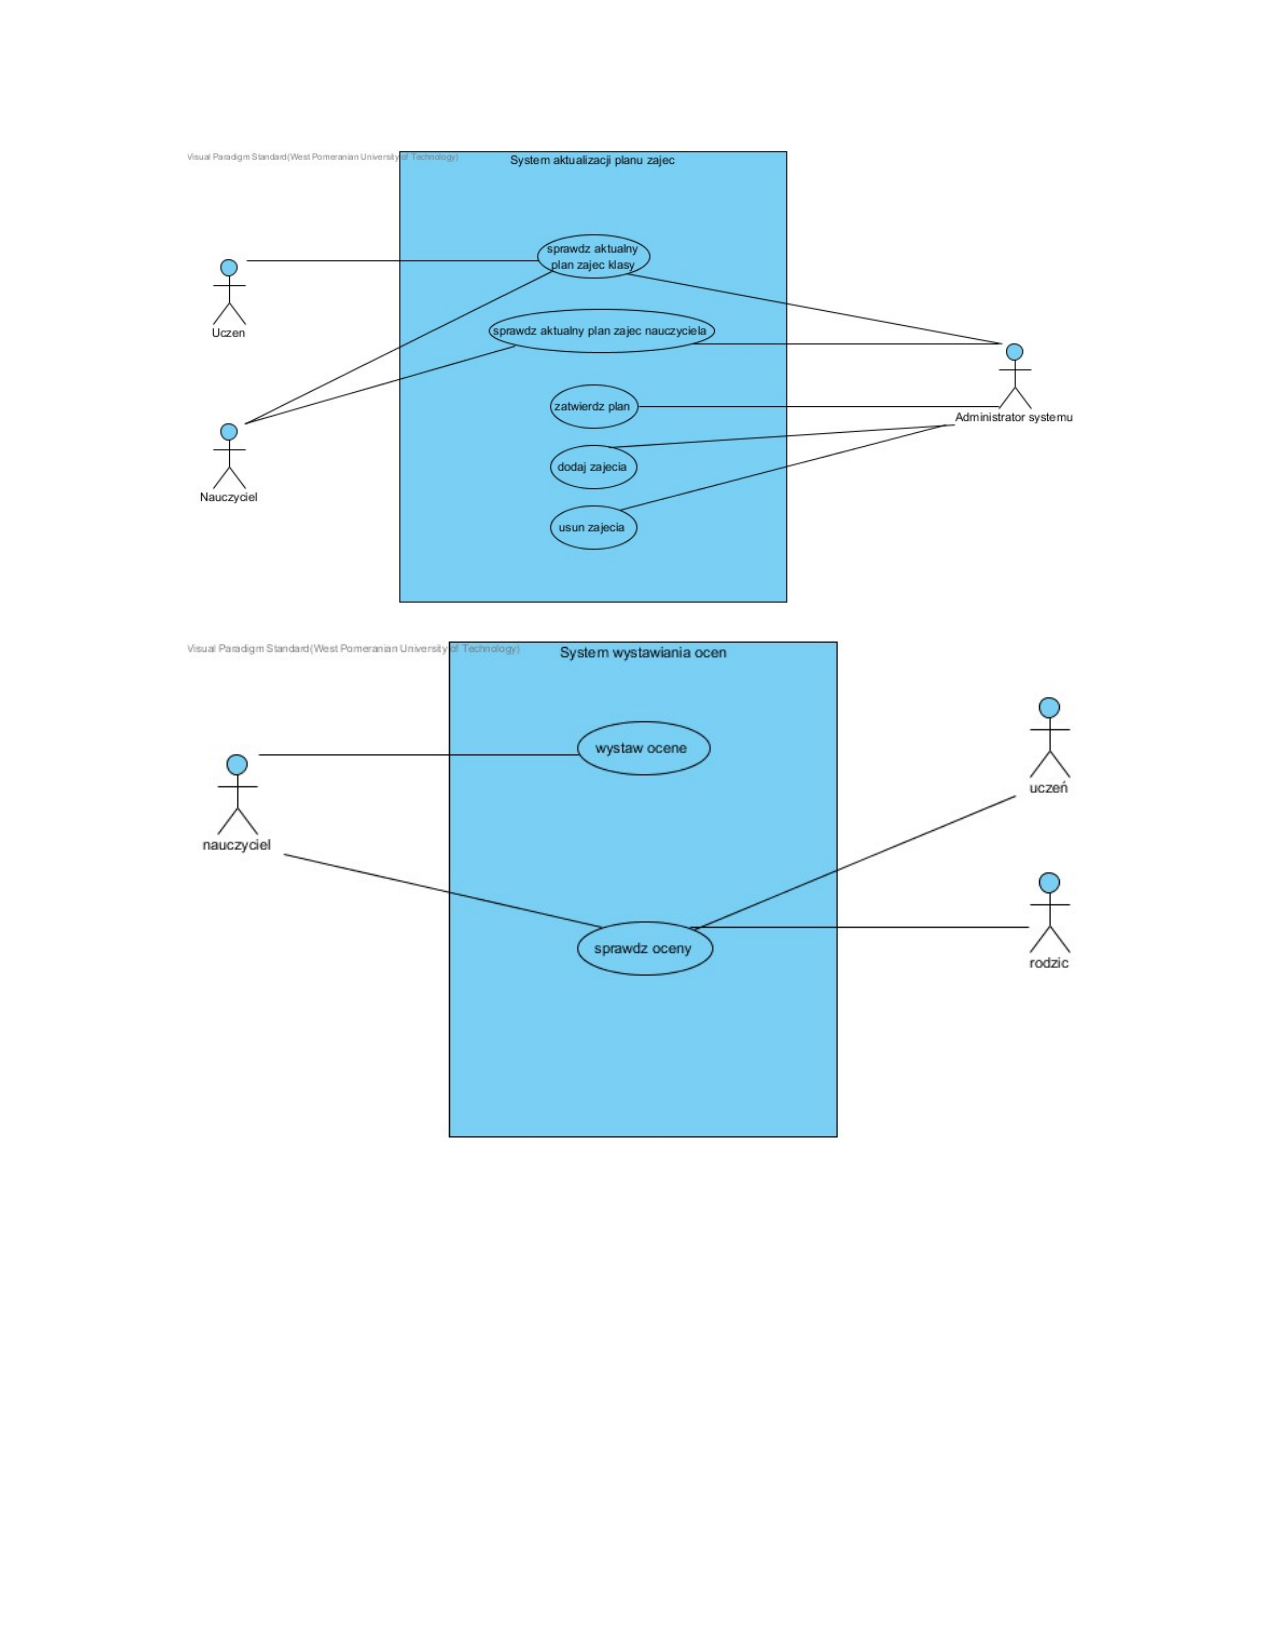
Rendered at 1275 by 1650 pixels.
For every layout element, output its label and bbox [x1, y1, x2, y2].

picture [187, 150, 1088, 607]
picture [187, 640, 1088, 1143]
